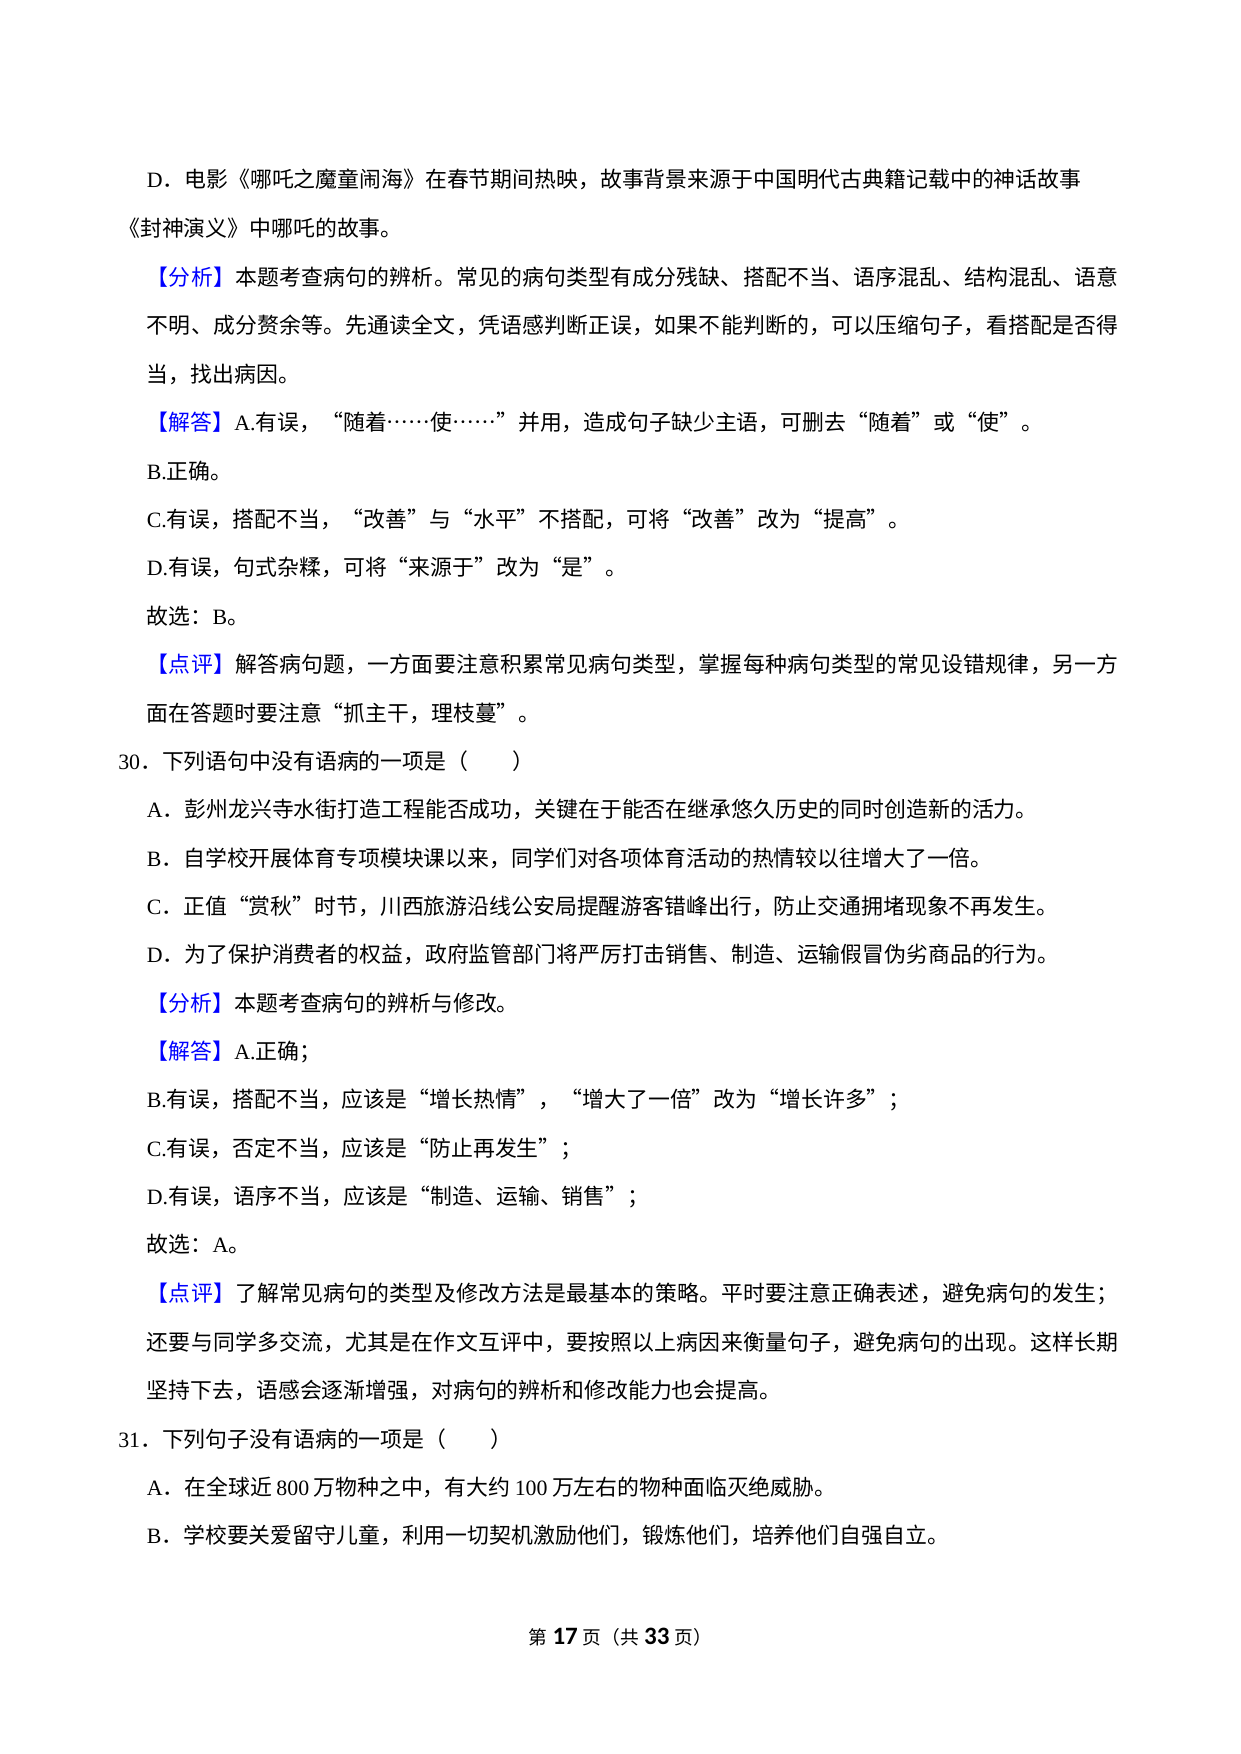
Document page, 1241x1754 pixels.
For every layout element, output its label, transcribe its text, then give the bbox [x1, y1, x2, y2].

text B.有误，搭配不当，应该是“增长热情”，“增大了一倍”改为“增长许多”； [147, 1082, 1122, 1114]
text 故选：A。 [147, 1227, 1122, 1259]
text 【分析】本题考查病句的辨析与修改。 [147, 985, 1122, 1018]
text 【解答】A.正确； [147, 1034, 1122, 1066]
text C.有误，否定不当，应该是“防止再发生”； [147, 1130, 1122, 1163]
text B.正确。 [147, 453, 1122, 486]
text D．电影《哪吒之魔童闹海》在春节期间热映，故事背景来源于中国明代古典籍记载中的神话故事《封神演义》中哪吒的故事。 [118, 162, 1122, 243]
text 30．下列语句中没有语病的一项是（ ） [118, 744, 1122, 776]
text C．正值“赏秋”时节，川西旅游沿线公安局提醒游客错峰出行，防止交通拥堵现象不再发生。 [118, 889, 1122, 921]
text 【点评】了解常见病句的类型及修改方法是最基本的策略。平时要注意正确表述，避免病句的发生；还要与同学多交流，尤其是在作文互评中，要按照以上病因来衡量句子，避免病句的出现。这样长期坚持下去，语感会逐渐增强，对病句的辨析和修改能力也会提高。 [147, 1275, 1122, 1405]
text A．彭州龙兴寺水街打造工程能否成功，关键在于能否在继承悠久历史的同时创造新的活力。 [118, 792, 1122, 824]
text B．自学校开展体育专项模块课以来，同学们对各项体育活动的热情较以往增大了一倍。 [118, 840, 1122, 873]
text D．为了保护消费者的权益，政府监管部门将严厉打击销售、制造、运输假冒伪劣商品的行为。 [118, 937, 1122, 969]
text B．学校要关爱留守儿童，利用一切契机激励他们，锻炼他们，培养他们自强自立。 [118, 1518, 1122, 1550]
text 【点评】解答病句题，一方面要注意积累常见病句类型，掌握每种病句类型的常见设错规律，另一方面在答题时要注意“抓主干，理枝蔓”。 [147, 647, 1122, 728]
text D.有误，语序不当，应该是“制造、运输、销售”； [147, 1179, 1122, 1211]
text 【解答】A.有误，“随着……使……”并用，造成句子缺少主语，可删去“随着”或“使”。 [147, 405, 1122, 437]
text A．在全球近800万物种之中，有大约100万左右的物种面临灭绝威胁。 [118, 1469, 1122, 1502]
text C.有误，搭配不当，“改善”与“水平”不搭配，可将“改善”改为“提高”。 [147, 502, 1122, 534]
text 故选：B。 [147, 598, 1122, 631]
text D.有误，句式杂糅，可将“来源于”改为“是”。 [147, 550, 1122, 582]
text 31．下列句子没有语病的一项是（ ） [118, 1421, 1122, 1454]
text 【分析】本题考查病句的辨析。常见的病句类型有成分残缺、搭配不当、语序混乱、结构混乱、语意不明、成分赘余等。先通读全文，凭语感判断正误，如果不能判断的，可以压缩句子，看搭配是否得当，找出病因。 [147, 259, 1122, 389]
